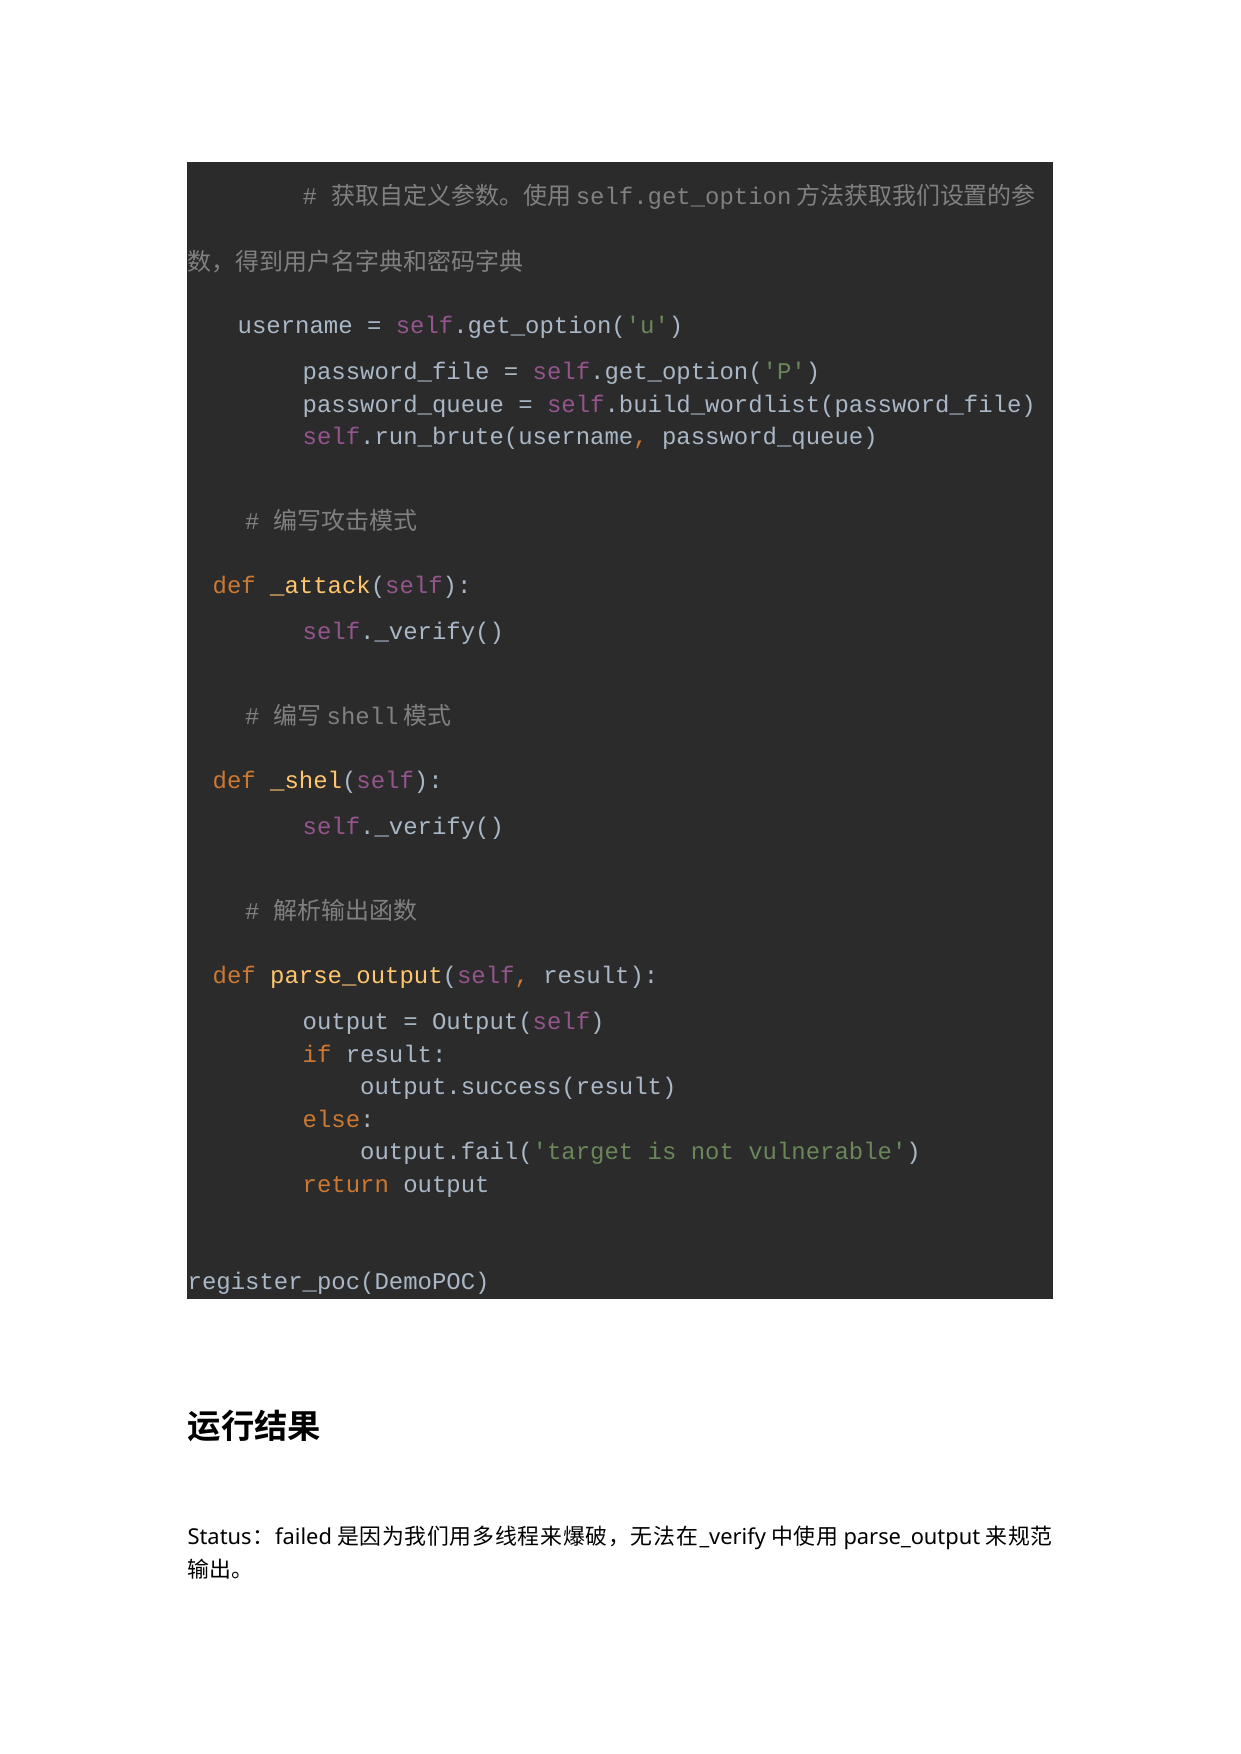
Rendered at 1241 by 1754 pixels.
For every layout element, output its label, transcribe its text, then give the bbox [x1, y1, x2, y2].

text Status：failed是因为我们用多线程来爆破，无法在_verify中使用parse_output来规范输出。 [187, 1519, 1053, 1584]
subtitle 运行结果 [187, 1392, 1053, 1457]
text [187, 162, 1053, 1299]
